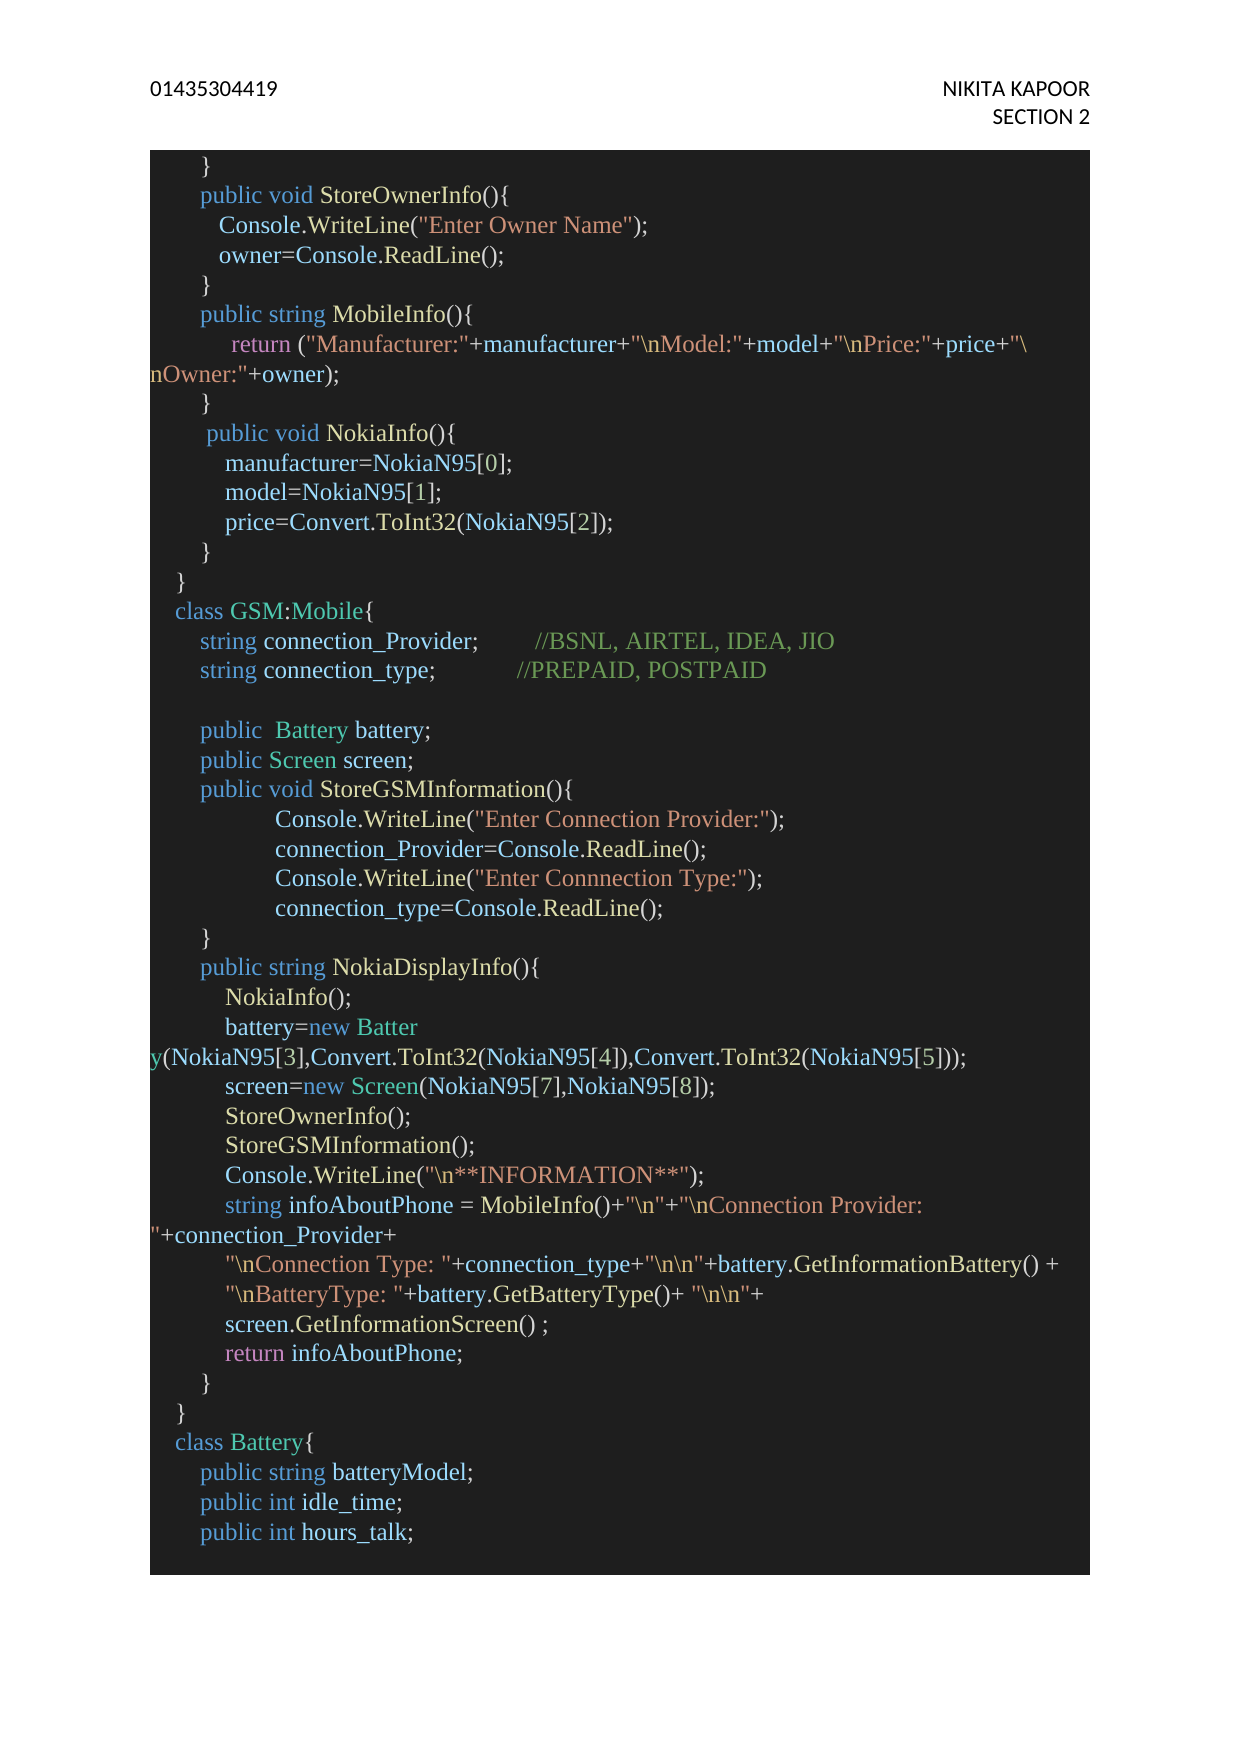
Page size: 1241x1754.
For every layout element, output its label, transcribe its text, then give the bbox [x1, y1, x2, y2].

text public void StoreOwnerInfo(){ [150, 180, 1090, 209]
text public void StoreGSMInformation(){ [150, 773, 1090, 803]
text StoreOwnerInfo(); [150, 1100, 1090, 1130]
text StoreGSMInformation(); [150, 1130, 1090, 1159]
text class GSM:Mobile{ [150, 595, 1090, 625]
text public string batteryModel; [150, 1456, 1090, 1486]
text public Screen screen; [150, 744, 1090, 773]
text public int hours_talk; [150, 1516, 1090, 1545]
text owner=Console.ReadLine(); [150, 239, 1090, 269]
text "\nBatteryType: "+battery.GetBatteryType()+ "\n\n"+ [150, 1278, 1090, 1308]
text public Battery battery; [150, 714, 1090, 744]
text string infoAboutPhone = MobileInfo()+"\n"+"\nConnection Provider: "+connection_Provider+ [150, 1189, 1090, 1248]
text price=Convert.ToInt32(NokiaN95[2]); [150, 506, 1090, 536]
text Console.WriteLine("Enter Connection Provider:"); [150, 803, 1090, 833]
text Console.WriteLine("Enter Owner Name"); [150, 209, 1090, 239]
text "\nConnection Type: "+connection_type+"\n\n"+battery.GetInformationBattery() + [150, 1248, 1090, 1278]
text return ("Manufacturer:"+manufacturer+"\nModel:"+model+"\nPrice:"+price+"\nOwner:"+owner); [150, 328, 1090, 387]
text Console.WriteLine("Enter Connnection Type:"); [150, 862, 1090, 892]
text public int idle_time; [150, 1486, 1090, 1516]
text connection_type=Console.ReadLine(); [150, 892, 1090, 922]
text battery=new Battery(NokiaN95[3],Convert.ToInt32(NokiaN95[4]),Convert.ToInt32(NokiaN95[5])); [150, 1011, 1090, 1070]
text } [150, 1397, 1090, 1427]
text string connection_Provider; //BSNL, AIRTEL, IDEA, JIO [150, 625, 1090, 655]
text } [150, 1367, 1090, 1397]
text } [150, 566, 1090, 595]
text model=NokiaN95[1]; [150, 477, 1090, 506]
text public void NokiaInfo(){ [150, 417, 1090, 447]
text NokiaInfo(); [150, 981, 1090, 1011]
text public string MobileInfo(){ [150, 298, 1090, 328]
text string connection_type; //PREPAID, POSTPAID [150, 655, 1090, 684]
text manufacturer=NokiaN95[0]; [150, 447, 1090, 477]
text screen=new Screen(NokiaN95[7],NokiaN95[8]); [150, 1070, 1090, 1100]
text } [150, 387, 1090, 417]
text class Battery{ [150, 1427, 1090, 1456]
text public string NokiaDisplayInfo(){ [150, 952, 1090, 981]
text return infoAboutPhone; [150, 1337, 1090, 1367]
text } [150, 922, 1090, 952]
text screen.GetInformationScreen() ; [150, 1308, 1090, 1337]
text Console.WriteLine("\n**INFORMATION**"); [150, 1159, 1090, 1189]
text } [150, 150, 1090, 180]
text connection_Provider=Console.ReadLine(); [150, 833, 1090, 862]
text } [150, 536, 1090, 566]
text } [150, 269, 1090, 298]
